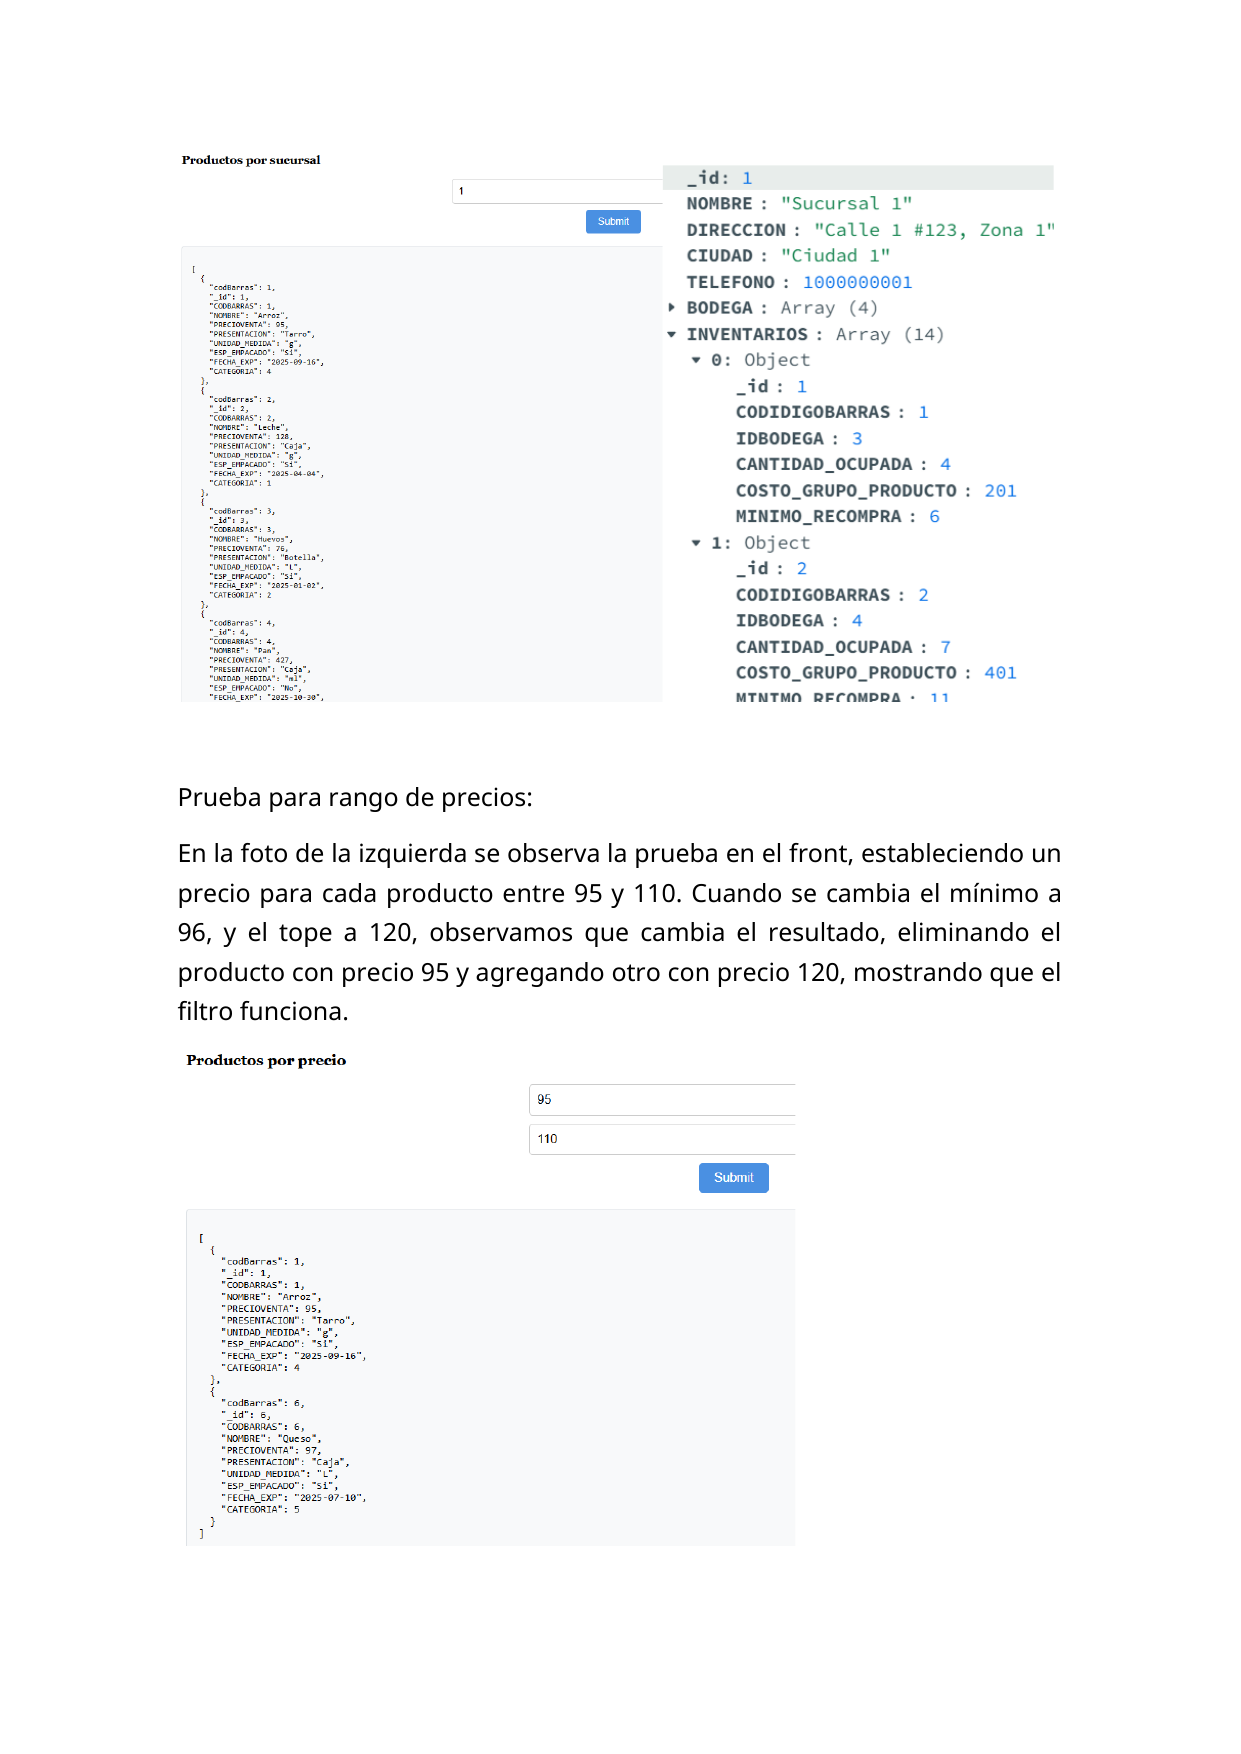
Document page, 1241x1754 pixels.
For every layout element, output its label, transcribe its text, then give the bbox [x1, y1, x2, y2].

picture [177, 147, 1054, 702]
picture [177, 1050, 796, 1546]
text Prueba para rango de precios: [177, 780, 1063, 814]
text En la foto de la izquierda se observa la prueba en el front, estableciendo un precio para cada producto entre 95 y 110. Cuando se cambia el mínimo a 96, y el tope a 120, observamos que cambia el resultado, eliminando el producto con precio 95 y agregando otro con precio 120, mostrando que el filtro funciona. [177, 836, 1063, 1028]
